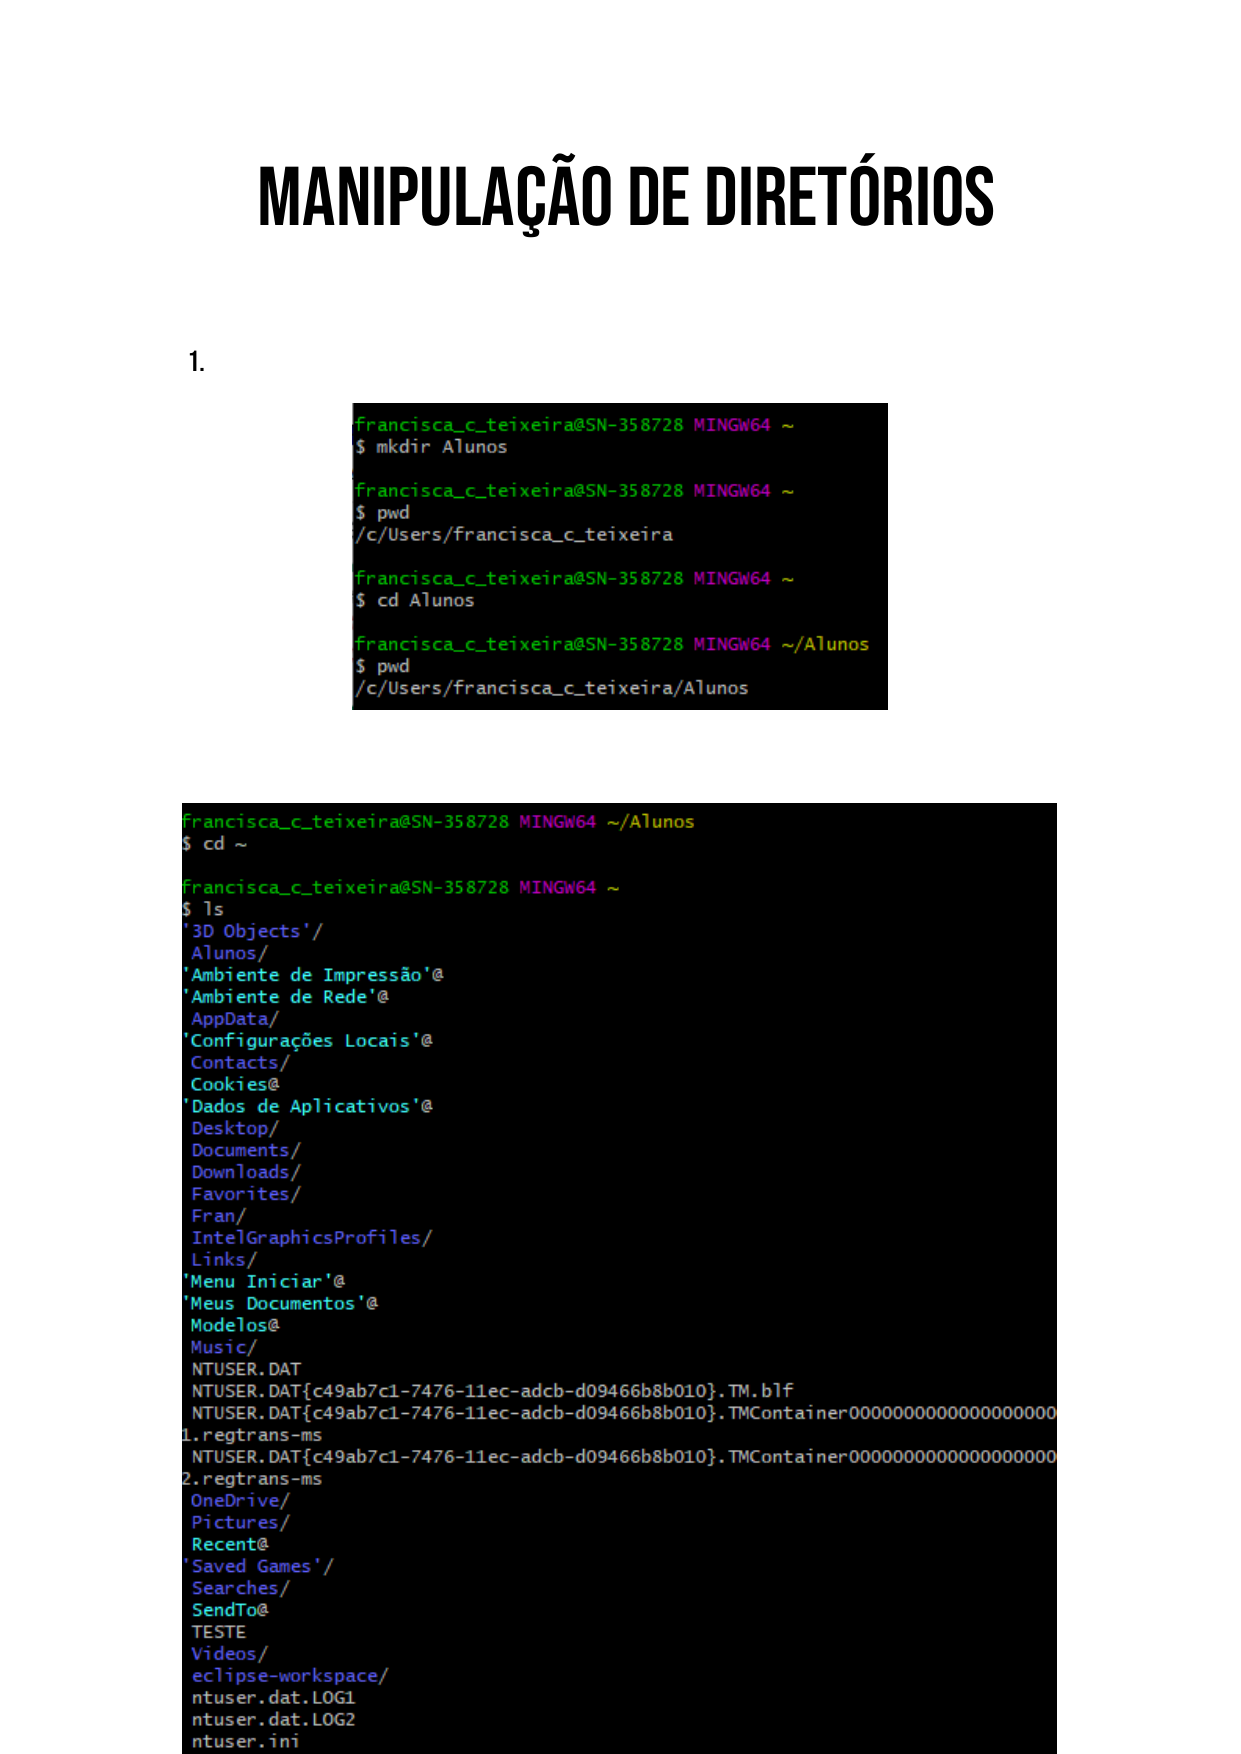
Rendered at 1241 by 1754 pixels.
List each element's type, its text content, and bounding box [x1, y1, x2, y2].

picture [182, 803, 1057, 1754]
text manipulação de diretórios [150, 150, 1090, 250]
picture [352, 403, 888, 710]
